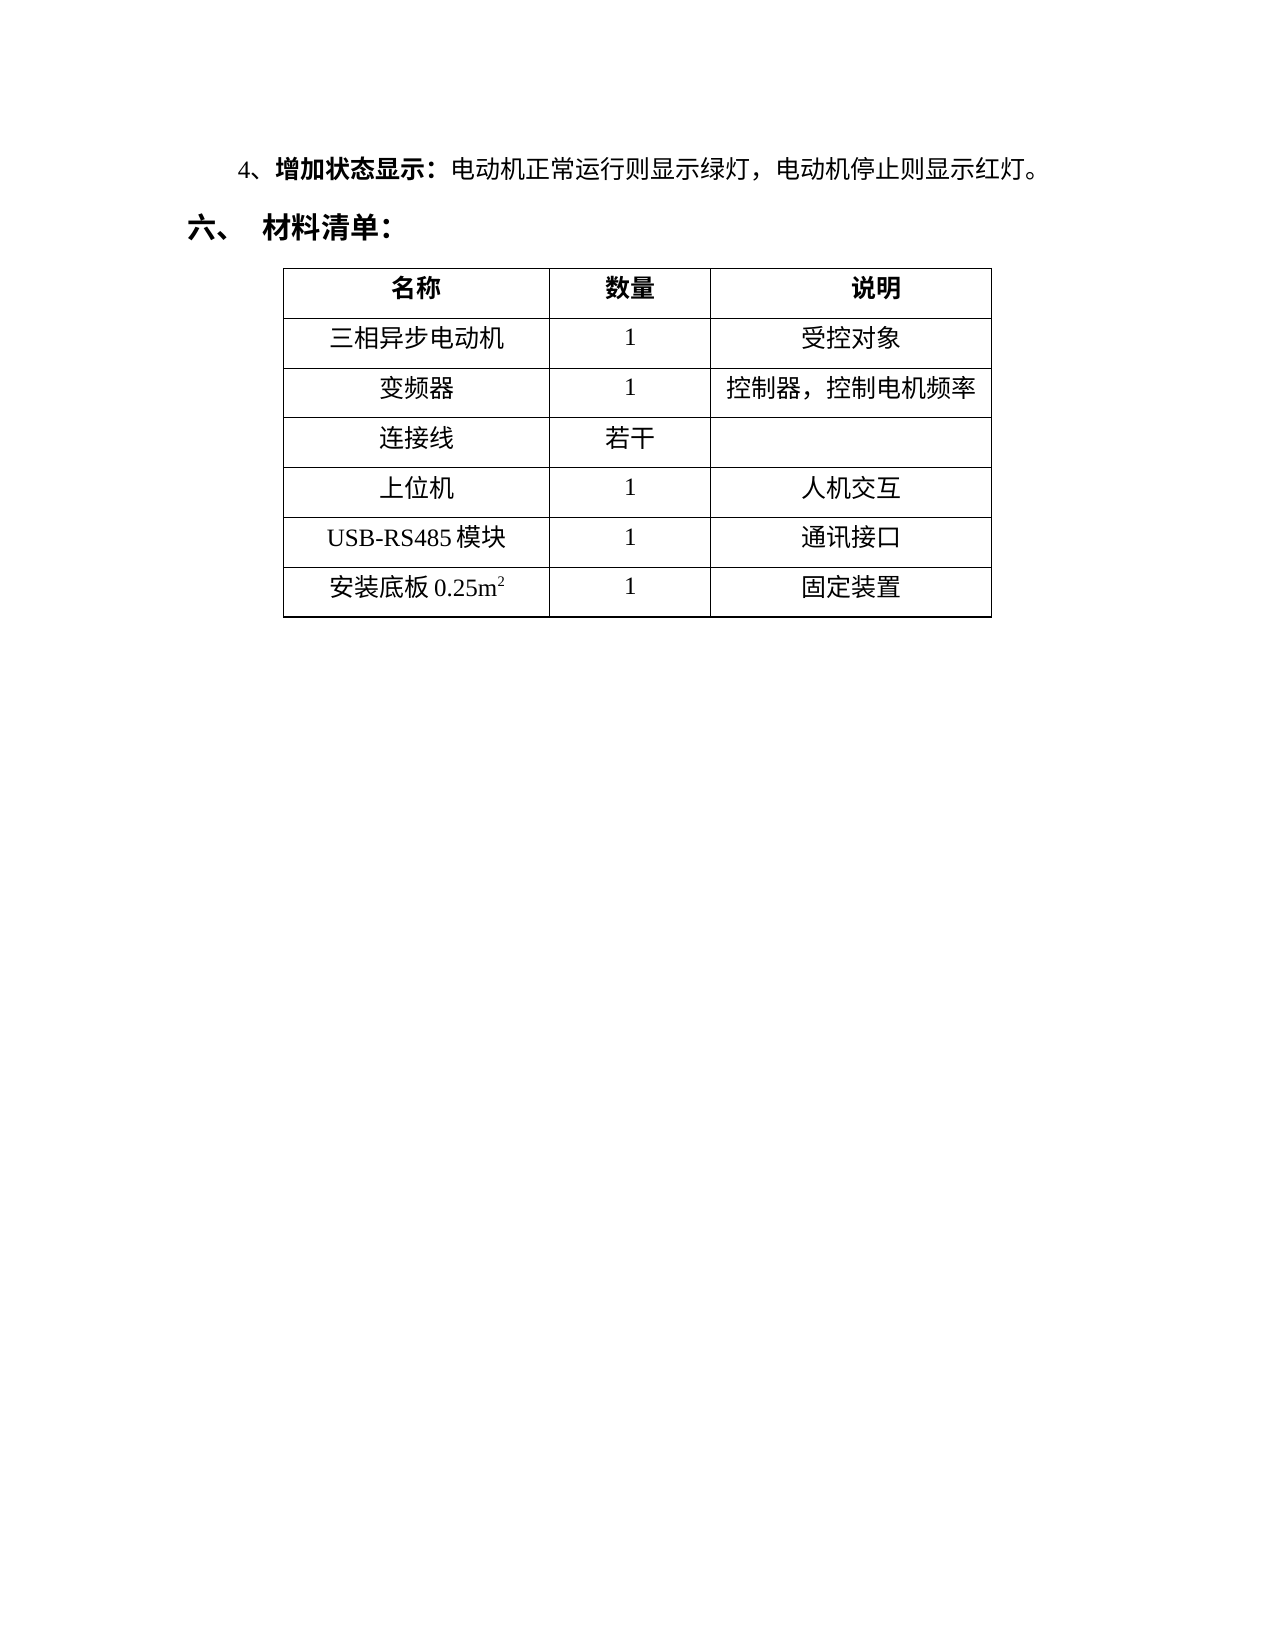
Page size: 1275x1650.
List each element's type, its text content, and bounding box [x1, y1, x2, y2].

table_cell 上位机 [284, 468, 549, 517]
table_header 数量 [550, 269, 710, 318]
table_cell 固定装置 [711, 568, 991, 616]
table_cell 通讯接口 [711, 518, 991, 567]
table_cell 1 [550, 468, 710, 517]
list 材料清单： [187, 204, 1087, 247]
table_cell 1 [550, 319, 710, 367]
table_cell [711, 418, 991, 467]
list 增加状态显示：电动机正常运行则显示绿灯，电动机停止则显示红灯。 [187, 150, 1087, 186]
table_cell 1 [550, 568, 710, 616]
table_cell 控制器，控制电机频率 [711, 369, 991, 417]
table_cell USB-RS485模块 [284, 518, 549, 567]
table_cell 人机交互 [711, 468, 991, 517]
table_cell 连接线 [284, 418, 549, 467]
table_cell 变频器 [284, 369, 549, 417]
table_header 说明 [711, 269, 991, 318]
table_cell 受控对象 [711, 319, 991, 367]
table_cell 1 [550, 518, 710, 567]
table_cell 若干 [550, 418, 710, 467]
table_header 名称 [284, 269, 549, 318]
table_cell 三相异步电动机 [284, 319, 549, 367]
table_cell 1 [550, 369, 710, 417]
table_cell 安装底板0.25m2 [284, 568, 549, 616]
